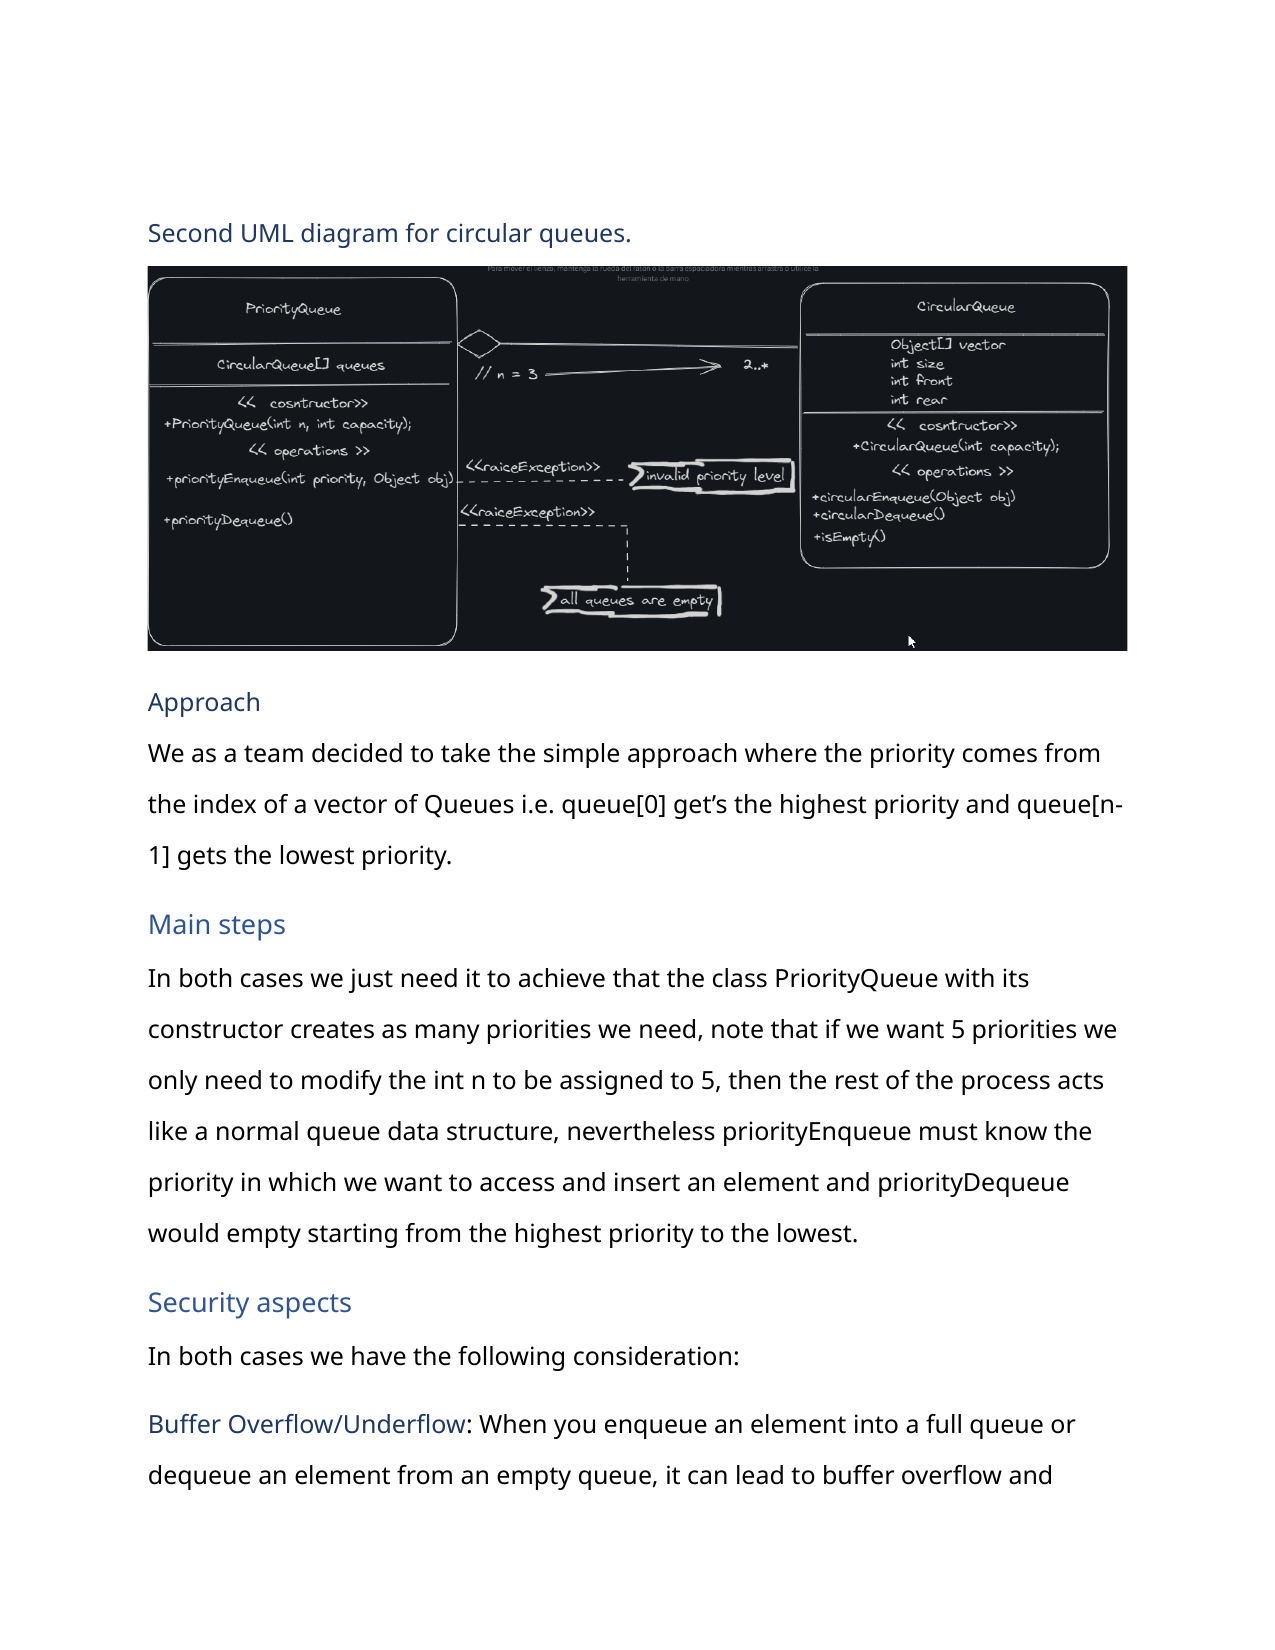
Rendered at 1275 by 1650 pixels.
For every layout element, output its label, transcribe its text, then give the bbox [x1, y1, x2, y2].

picture [147, 266, 1128, 651]
text In both cases we have the following consideration: [148, 1339, 1127, 1373]
subtitle Second UML diagram for circular queues. [148, 215, 1127, 249]
subtitle Security aspects [148, 1283, 1127, 1320]
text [148, 1407, 1127, 1492]
text We as a team decided to take the simple approach where the priority comes from the index of a vector of Queues i.e. queue[0] get’s the highest priority and queue[n-1] gets the lowest priority. [148, 736, 1127, 872]
subtitle Approach [148, 684, 1127, 718]
text In both cases we just need it to achieve that the class PriorityQueue with its constructor creates as many priorities we need, note that if we want 5 priorities we only need to modify the int n to be assigned to 5, then the rest of the process acts like a normal queue data structure, nevertheless priorityEnqueue must know the priority in which we want to access and insert an element and priorityDequeue would empty starting from the highest priority to the lowest. [148, 961, 1127, 1250]
subtitle Main steps [148, 905, 1127, 942]
